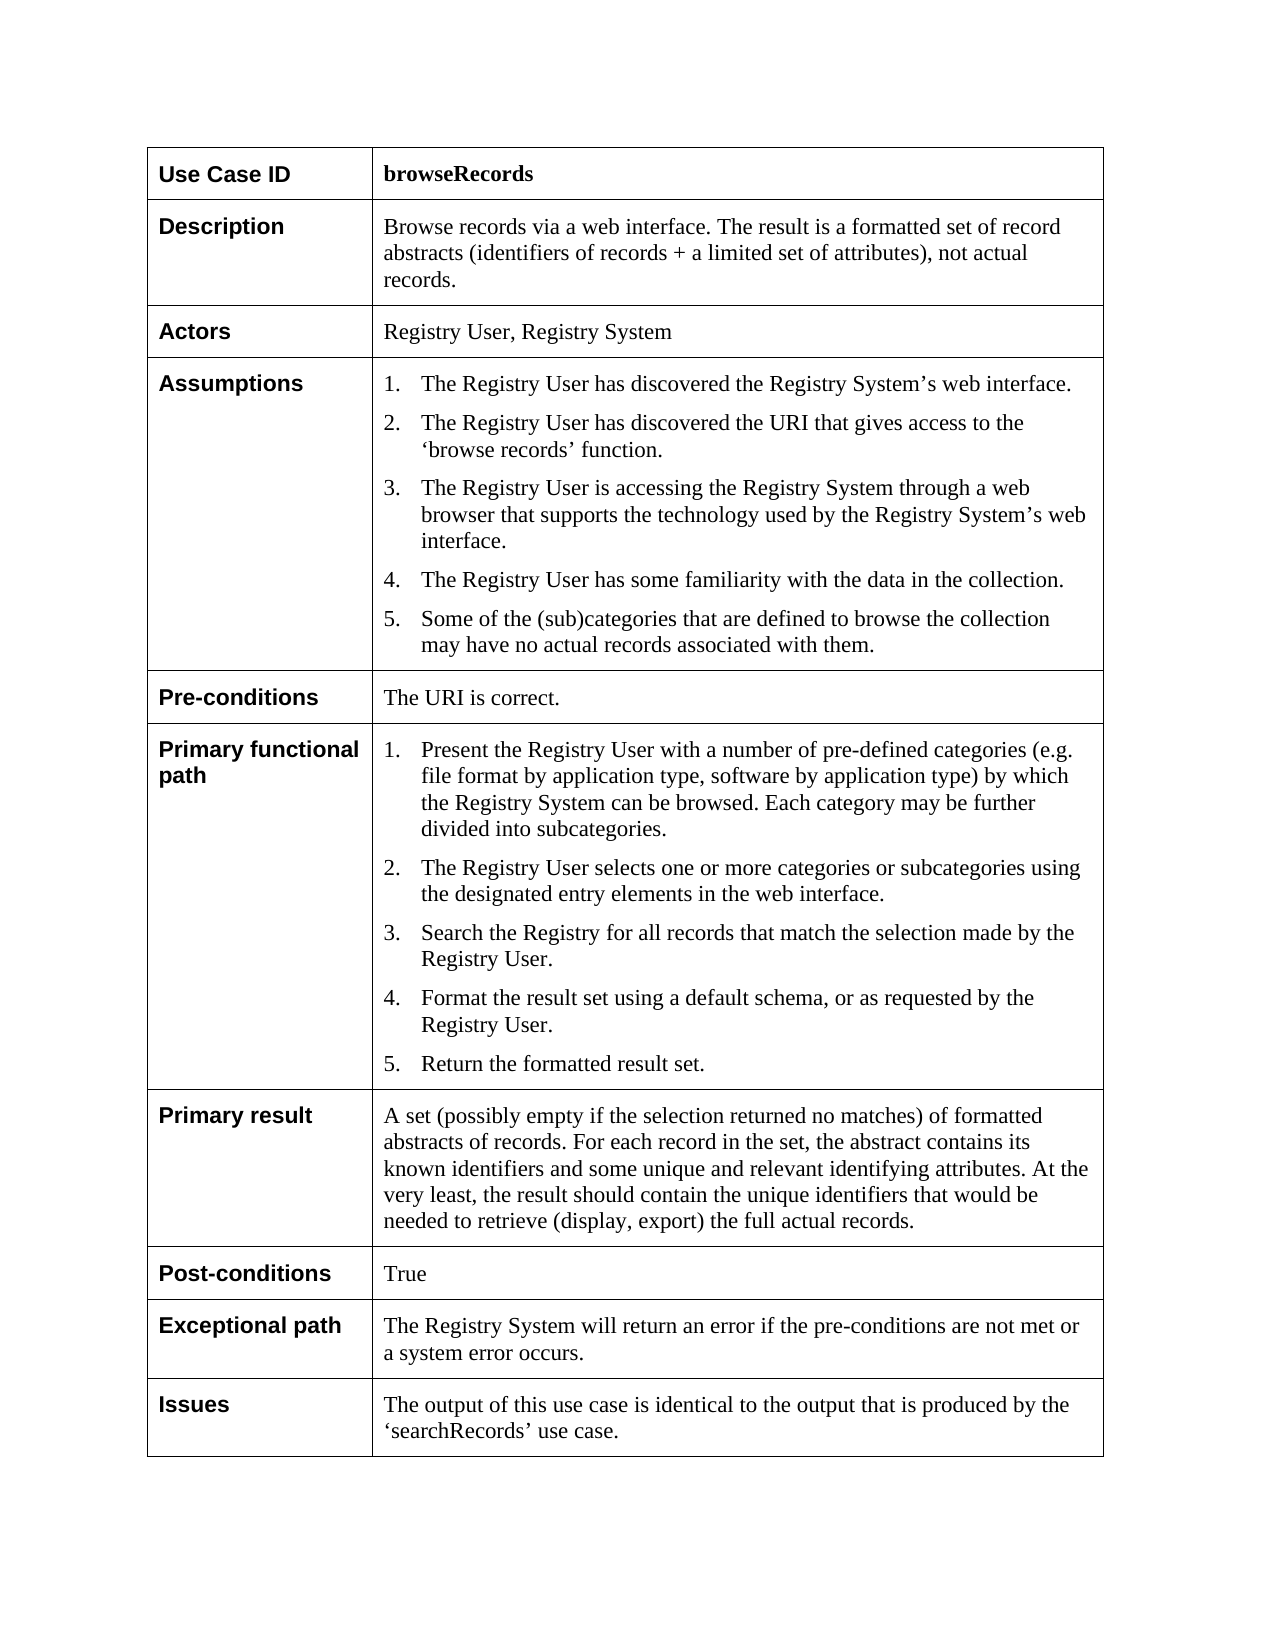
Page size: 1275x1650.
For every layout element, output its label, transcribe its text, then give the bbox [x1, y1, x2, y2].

table_cell True [373, 1247, 1103, 1299]
table_cell Primary functional path [148, 724, 372, 1088]
table_cell Present the Registry User with a number of pre-defined categories (e.g. file format by application type, software by application type) by which the Registry System can be browsed. Each category may be further divided into subcategories. The Registry User selects one or more categories or subcategories using the designated entry elements in the web interface. Search the Registry for all records that match the selection made by the Registry User. Format the result set using a default schema, or as requested by the Registry User. Return the formatted result set. [373, 724, 1103, 1088]
table_header Use Case ID [148, 148, 372, 199]
table_cell The output of this use case is identical to the output that is produced by the ‘searchRecords’ use case. [373, 1379, 1103, 1456]
table_cell Pre-conditions [148, 671, 372, 722]
table_cell Description [148, 200, 372, 304]
table_cell The URI is correct. [373, 671, 1103, 722]
table_cell Browse records via a web interface. The result is a formatted set of record abstracts (identifiers of records + a limited set of attributes), not actual records. [373, 200, 1103, 304]
table_header browseRecords [373, 148, 1103, 199]
table_cell Assumptions [148, 358, 372, 670]
table_cell Registry User, Registry System [373, 306, 1103, 357]
table_cell Actors [148, 306, 372, 357]
table_cell The Registry System will return an error if the pre-conditions are not met or a system error occurs. [373, 1300, 1103, 1377]
table_cell Post-conditions [148, 1247, 372, 1299]
table_cell A set (possibly empty if the selection returned no matches) of formatted abstracts of records. For each record in the set, the abstract contains its known identifiers and some unique and relevant identifying attributes. At the very least, the result should contain the unique identifiers that would be needed to retrieve (display, export) the full actual records. [373, 1090, 1103, 1246]
table_cell Exceptional path [148, 1300, 372, 1377]
table_cell Issues [148, 1379, 372, 1456]
table_cell The Registry User has discovered the Registry System’s web interface. The Registry User has discovered the URI that gives access to the ‘browse records’ function. The Registry User is accessing the Registry System through a web browser that supports the technology used by the Registry System’s web interface. The Registry User has some familiarity with the data in the collection. Some of the (sub)categories that are defined to browse the collection may have no actual records associated with them. [373, 358, 1103, 670]
table_cell Primary result [148, 1090, 372, 1246]
